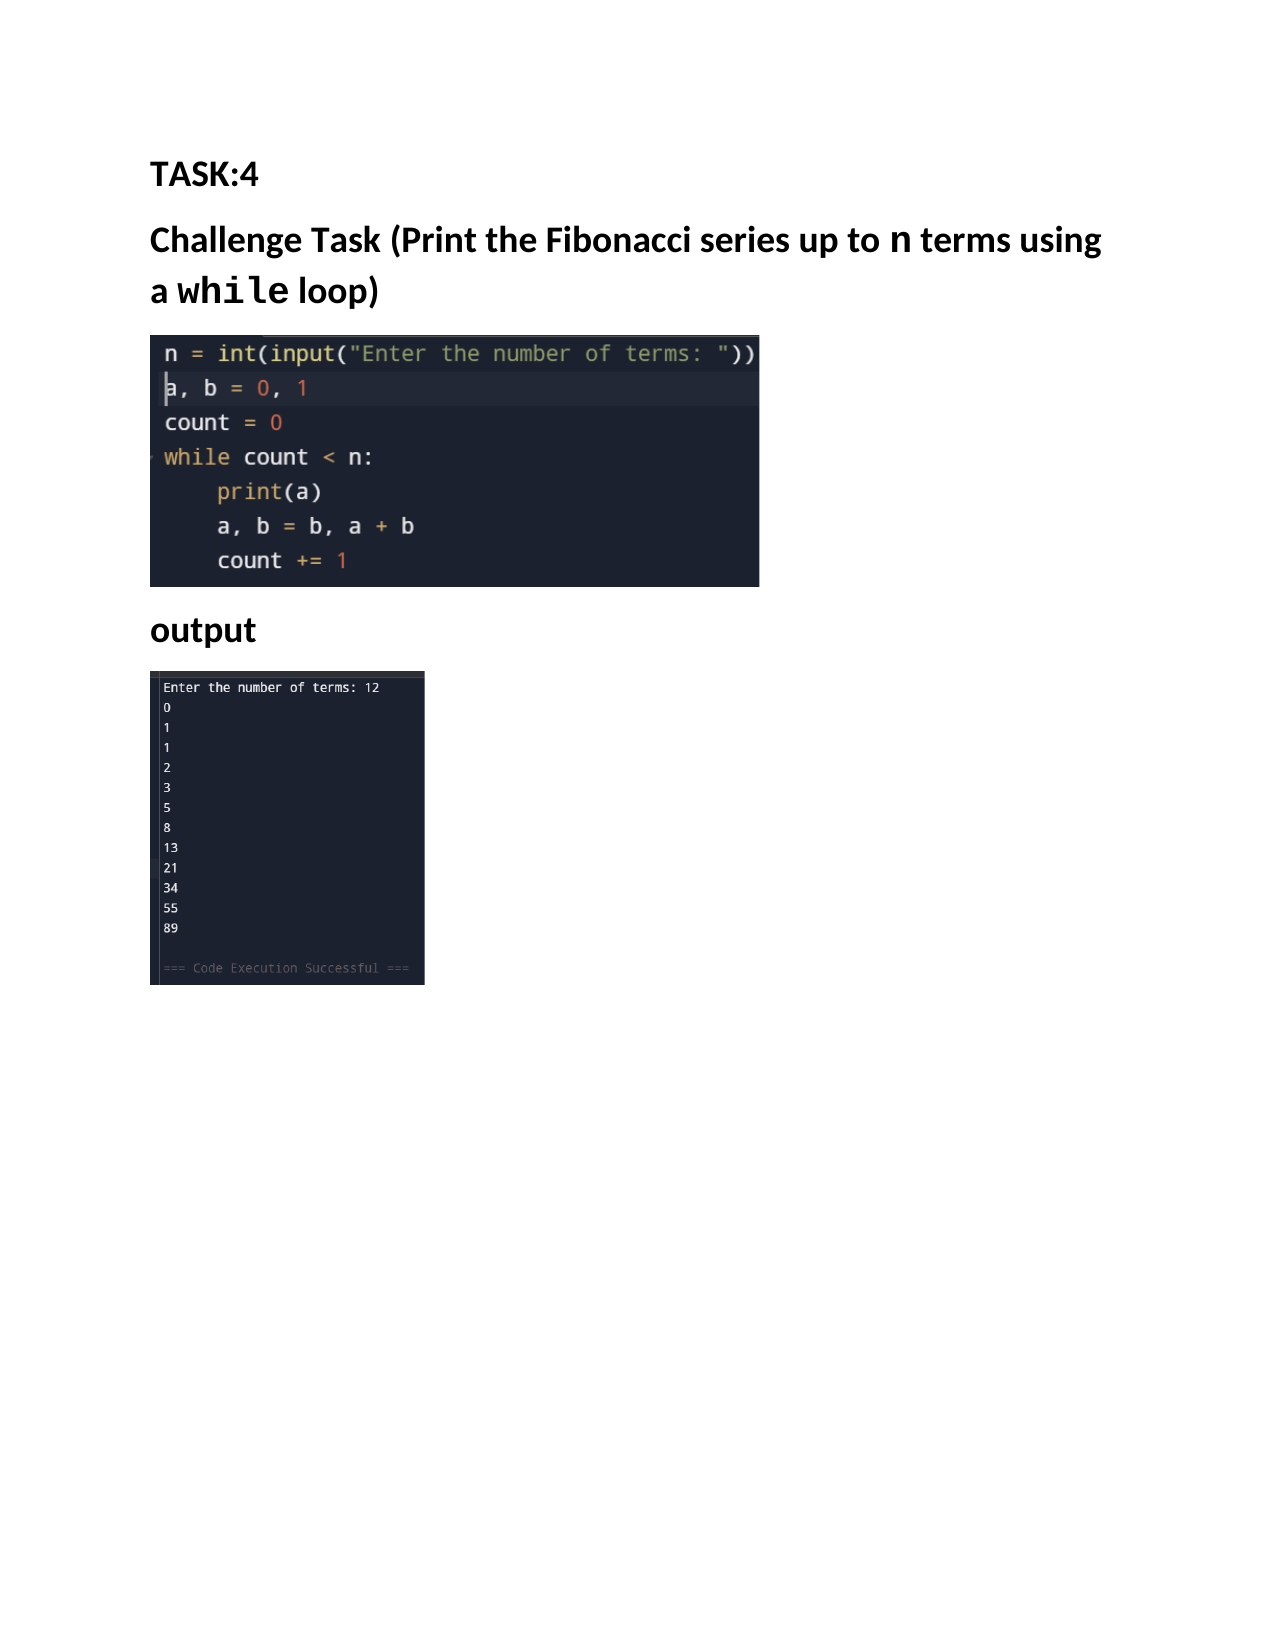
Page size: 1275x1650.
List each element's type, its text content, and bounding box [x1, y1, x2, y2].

text TASK:4 [150, 150, 1125, 196]
text output [150, 606, 1125, 651]
picture [150, 335, 760, 587]
picture [150, 671, 425, 985]
text Challenge Task (Print the Fibonacci series up to n terms using a while loop) [150, 216, 1125, 315]
